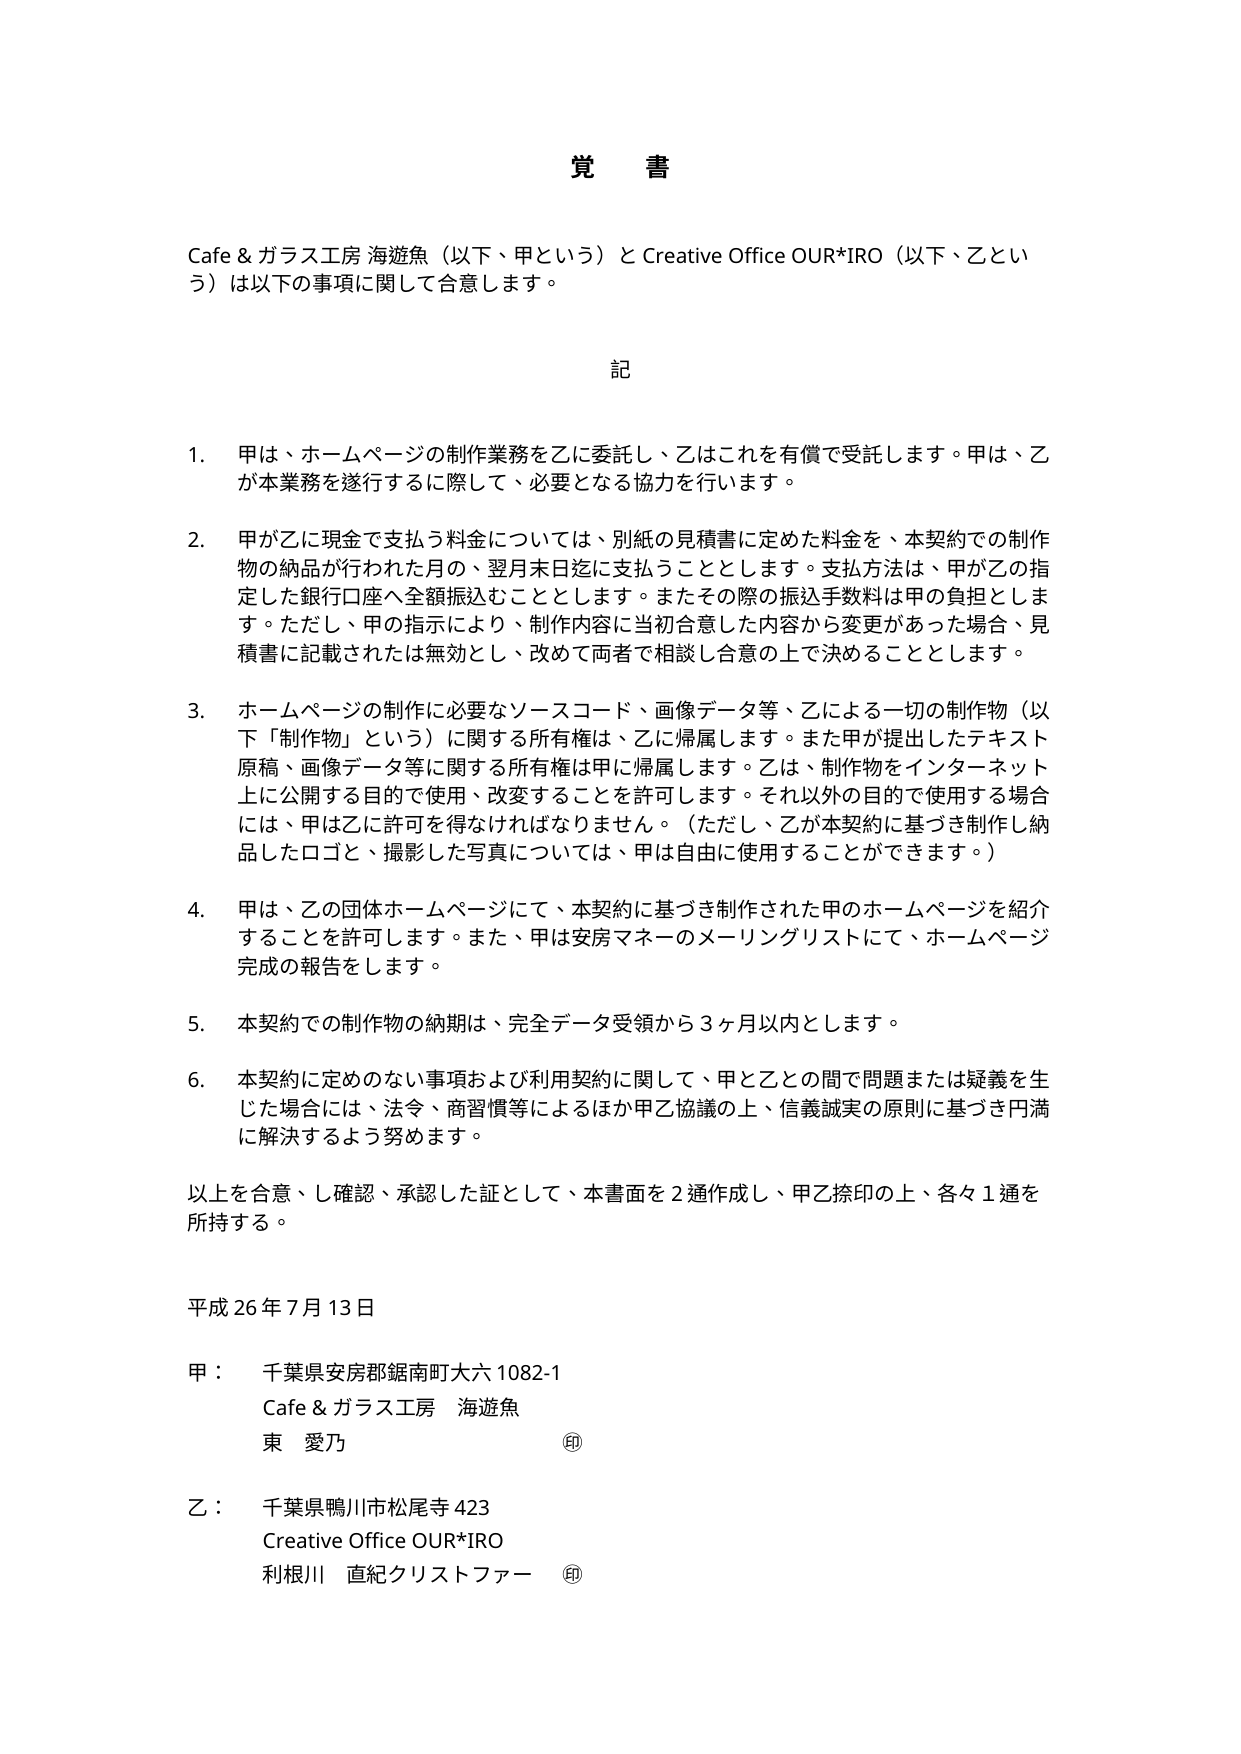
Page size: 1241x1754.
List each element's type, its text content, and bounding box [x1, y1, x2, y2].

text 乙： 千葉県鴨川市松尾寺423 [187, 1493, 1053, 1522]
list 甲は、乙の団体ホームページにて、本契約に基づき制作された甲のホームページを紹介することを許可します。また、甲は安房マネーのメーリングリストにて、ホームページ完成の報告をします。 [187, 895, 1053, 980]
text 覚 書 [187, 150, 1053, 184]
text 記 [187, 355, 1053, 383]
text 東 愛乃 ㊞ [187, 1426, 1053, 1456]
text Creative Office OUR*IRO [187, 1526, 1053, 1554]
text Cafe & ガラス工房 海遊魚（以下、甲という）とCreative Office OUR*IRO（以下、乙という）は以下の事項に関して合意します。 [187, 241, 1053, 298]
text 利根川 直紀クリストファー ㊞ [187, 1558, 1053, 1589]
text 平成26年7月13日 [187, 1293, 1053, 1322]
list ホームページの制作に必要なソースコード、画像データ等、乙による一切の制作物（以下「制作物」という）に関する所有権は、乙に帰属します。また甲が提出したテキスト原稿、画像データ等に関する所有権は甲に帰属します。乙は、制作物をインターネット上に公開する目的で使用、改変することを許可します。それ以外の目的で使用する場合には、甲は乙に許可を得なければなりません。（ただし、乙が本契約に基づき制作し納品したロゴと、撮影した写真については、甲は自由に使用することができます。） [187, 696, 1053, 867]
text 以上を合意、し確認、承認した証として、本書面を2通作成し、甲乙捺印の上、各々１通を所持する。 [187, 1179, 1053, 1236]
list 甲は、ホームページの制作業務を乙に委託し、乙はこれを有償で受託します。甲は、乙が本業務を遂行するに際して、必要となる協力を行います。 [187, 440, 1053, 497]
list 甲が乙に現金で支払う料金については、別紙の見積書に定めた料金を、本契約での制作物の納品が行われた月の、翌月末日迄に支払うこととします。支払方法は、甲が乙の指定した銀行口座へ全額振込むこととします。またその際の振込手数料は甲の負担とします。ただし、甲の指示により、制作内容に当初合意した内容から変更があった場合、見積書に記載されたは無効とし、改めて両者で相談し合意の上で決めることとします。 [187, 525, 1053, 667]
list 本契約に定めのない事項および利用契約に関して、甲と乙との間で問題または疑義を生じた場合には、法令、商習慣等によるほか甲乙協議の上、信義誠実の原則に基づき円満に解決するよう努めます。 [187, 1066, 1053, 1151]
text 甲： 千葉県安房郡鋸南町大六1082-1 [187, 1358, 1053, 1387]
text Cafe & ガラス工房 海遊魚 [187, 1391, 1053, 1421]
list 本契約での制作物の納期は、完全データ受領から３ヶ月以内とします。 [187, 1009, 1053, 1037]
